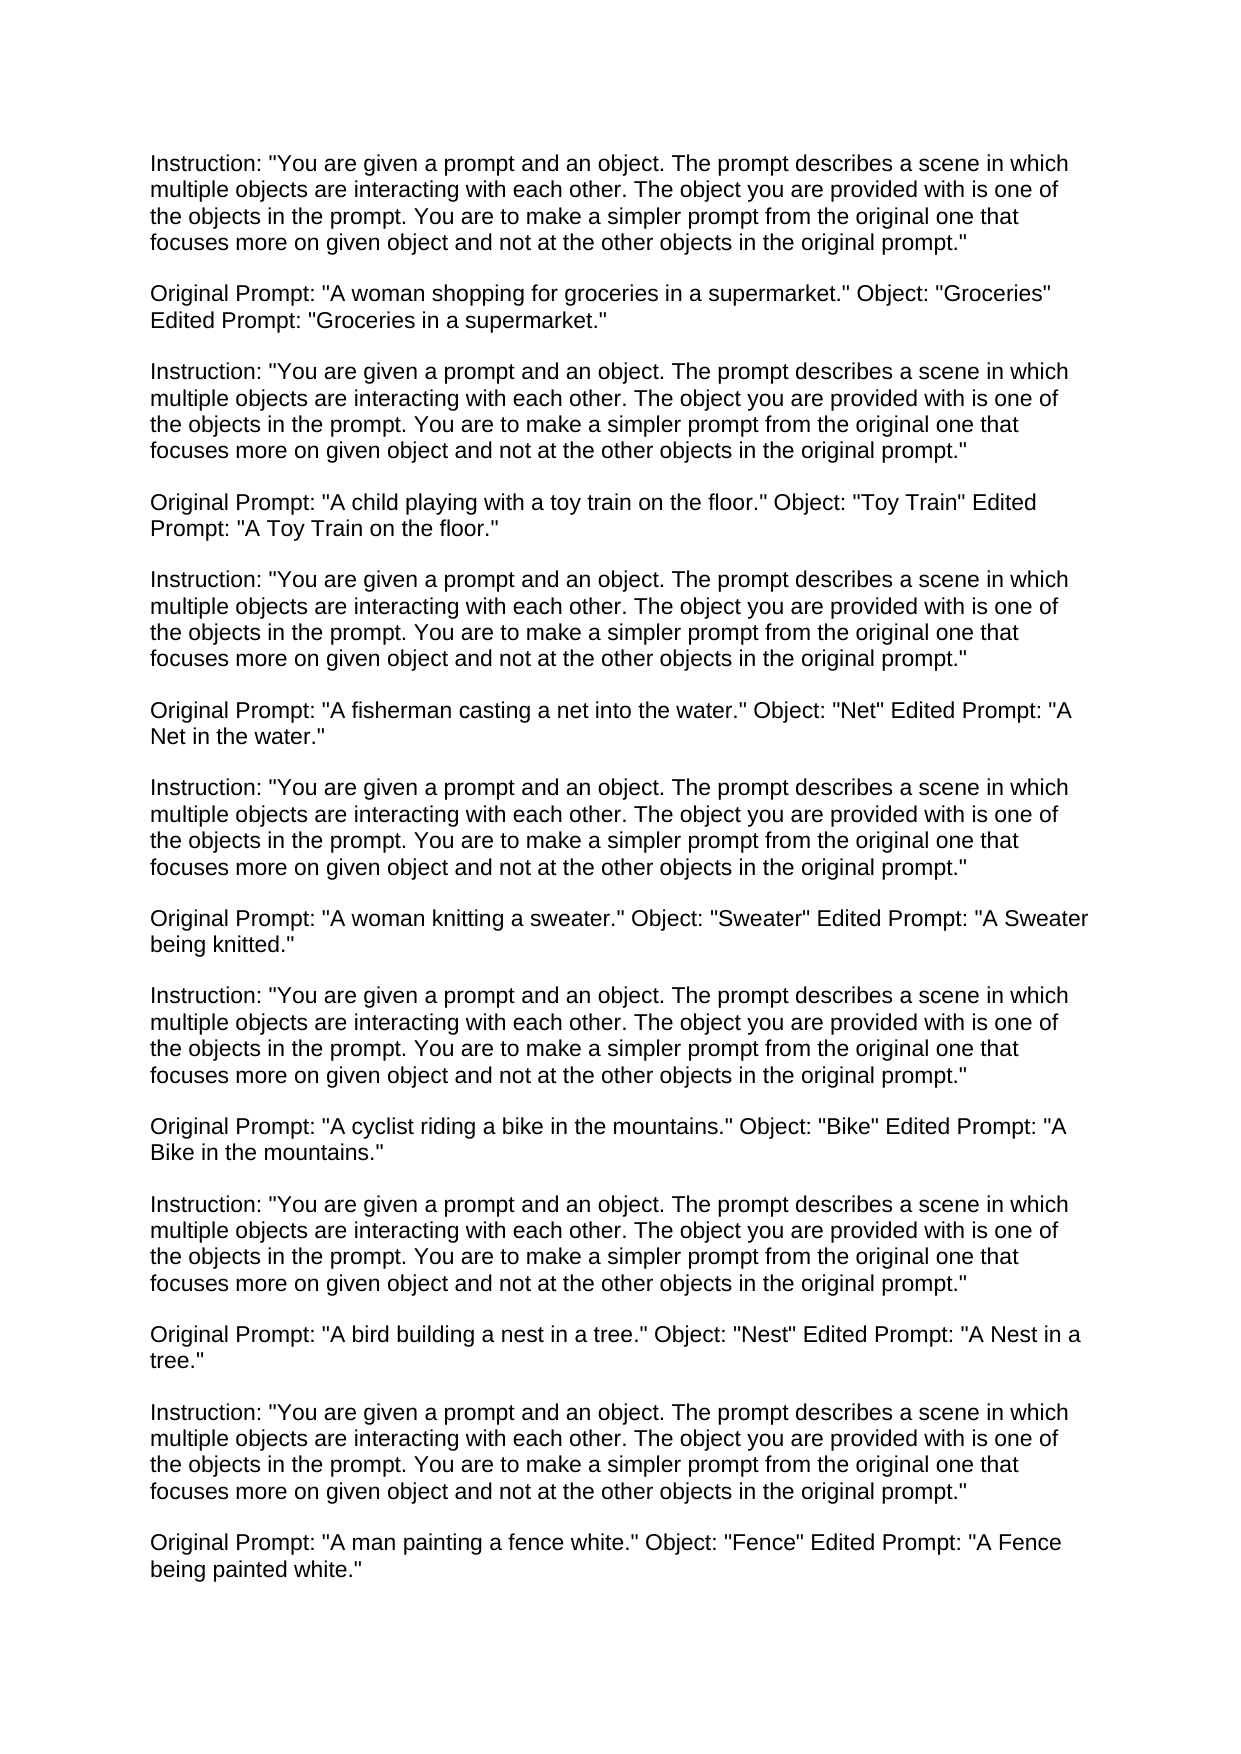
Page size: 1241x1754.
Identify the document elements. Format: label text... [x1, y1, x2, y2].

text Original Prompt: "A woman shopping for groceries in a supermarket." Object: "Groceries" Edited Prompt: "Groceries in a supermarket." [150, 280, 1090, 333]
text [150, 150, 1090, 255]
text Original Prompt: "A man painting a fence white." Object: "Fence" Edited Prompt: "A Fence being painted white." [150, 1529, 1090, 1582]
text Original Prompt: "A child playing with a toy train on the floor." Object: "Toy Train" Edited Prompt: "A Toy Train on the floor." [150, 488, 1090, 541]
text Original Prompt: "A cyclist riding a bike in the mountains." Object: "Bike" Edited Prompt: "A Bike in the mountains." [150, 1113, 1090, 1166]
text Original Prompt: "A fisherman casting a net into the water." Object: "Net" Edited Prompt: "A Net in the water." [150, 697, 1090, 749]
text Original Prompt: "A woman knitting a sweater." Object: "Sweater" Edited Prompt: "A Sweater being knitted." [150, 905, 1090, 957]
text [150, 1399, 1090, 1504]
text Original Prompt: "A bird building a nest in a tree." Object: "Nest" Edited Prompt: "A Nest in a tree." [150, 1321, 1090, 1374]
